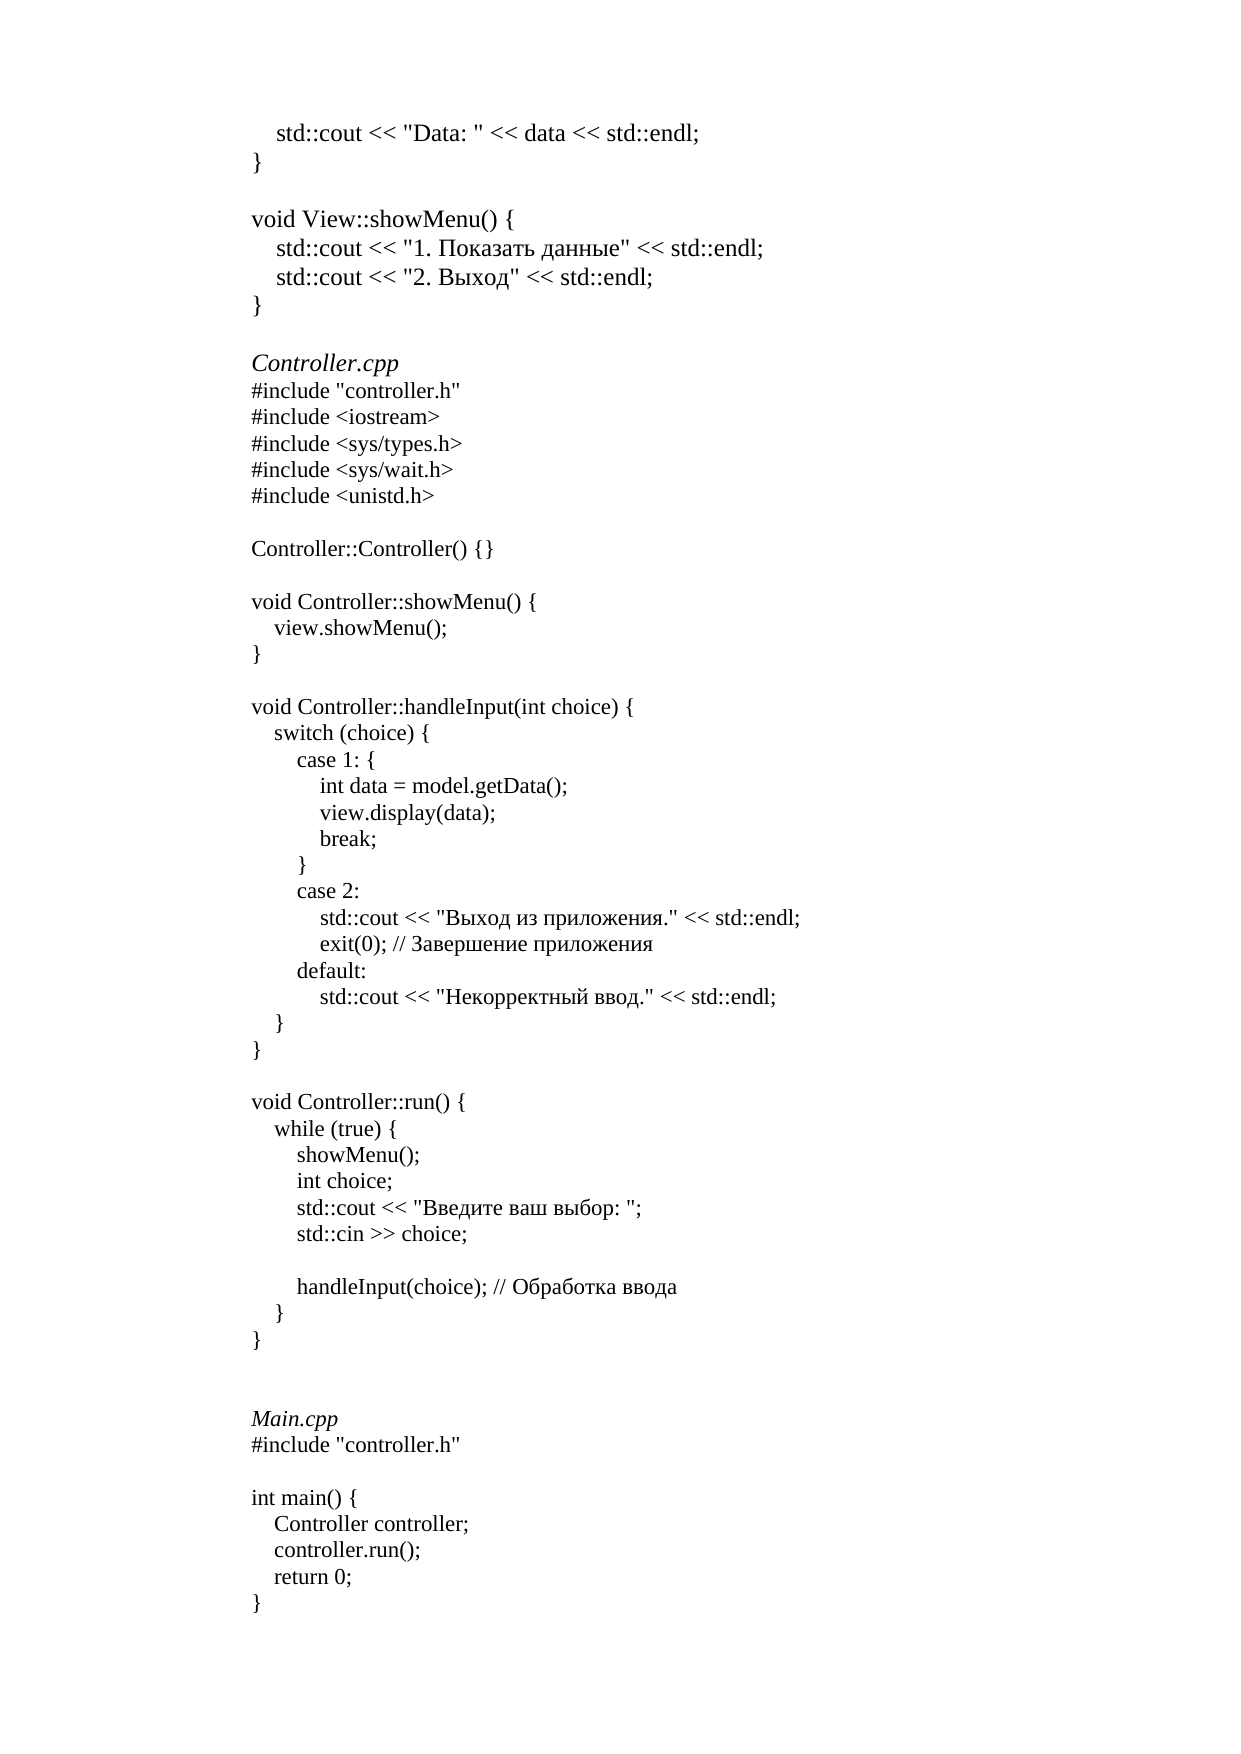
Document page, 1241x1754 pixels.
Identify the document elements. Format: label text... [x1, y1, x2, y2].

text void View::showMenu() { [177, 204, 1152, 233]
text Controller controller; [177, 1510, 1152, 1536]
text case 1: { [177, 746, 1152, 772]
text view.display(data); [177, 798, 1152, 825]
text #include <iostream> [177, 403, 1152, 429]
text #include <unistd.h> [177, 482, 1152, 509]
text Controller.cpp [177, 348, 1152, 377]
text std::cout << "2. Выход" << std::endl; [177, 262, 1152, 291]
text int data = model.getData(); [177, 772, 1152, 798]
text } [177, 1589, 1152, 1616]
text controller.run(); [177, 1536, 1152, 1563]
text while (true) { [177, 1115, 1152, 1141]
text int choice; [177, 1167, 1152, 1194]
text default: [177, 957, 1152, 983]
text return 0; [177, 1563, 1152, 1589]
text std::cout << "Выход из приложения." << std::endl; [177, 904, 1152, 930]
text #include "controller.h" [177, 377, 1152, 403]
text std::cout << "Некорректный ввод." << std::endl; [177, 983, 1152, 1009]
text Main.cpp [177, 1405, 1152, 1431]
text break; [177, 825, 1152, 851]
text void Controller::handleInput(int choice) { [177, 693, 1152, 719]
text Controller::Controller() {} [177, 535, 1152, 561]
text std::cout << "1. Показать данные" << std::endl; [177, 233, 1152, 262]
text } [177, 1326, 1152, 1352]
text } [177, 1009, 1152, 1036]
text exit(0); // Завершение приложения [177, 930, 1152, 957]
text } [177, 147, 1152, 176]
text #include <sys/wait.h> [177, 456, 1152, 482]
text std::cout << "Введите ваш выбор: "; [177, 1194, 1152, 1220]
text } [177, 1299, 1152, 1326]
text #include <sys/types.h> [177, 429, 1152, 456]
text std::cin >> choice; [177, 1220, 1152, 1247]
text switch (choice) { [177, 719, 1152, 746]
text view.showMenu(); [177, 614, 1152, 640]
text int main() { [177, 1484, 1152, 1510]
text std::cout << "Data: " << data << std::endl; [177, 118, 1152, 147]
text #include "controller.h" [177, 1431, 1152, 1457]
text void Controller::showMenu() { [177, 588, 1152, 614]
text handleInput(choice); // Обработка ввода [177, 1273, 1152, 1299]
text } [177, 291, 1152, 319]
text case 2: [177, 878, 1152, 904]
text showMenu(); [177, 1141, 1152, 1167]
text void Controller::run() { [177, 1088, 1152, 1115]
text } [177, 640, 1152, 667]
text } [177, 1036, 1152, 1062]
text } [177, 851, 1152, 878]
